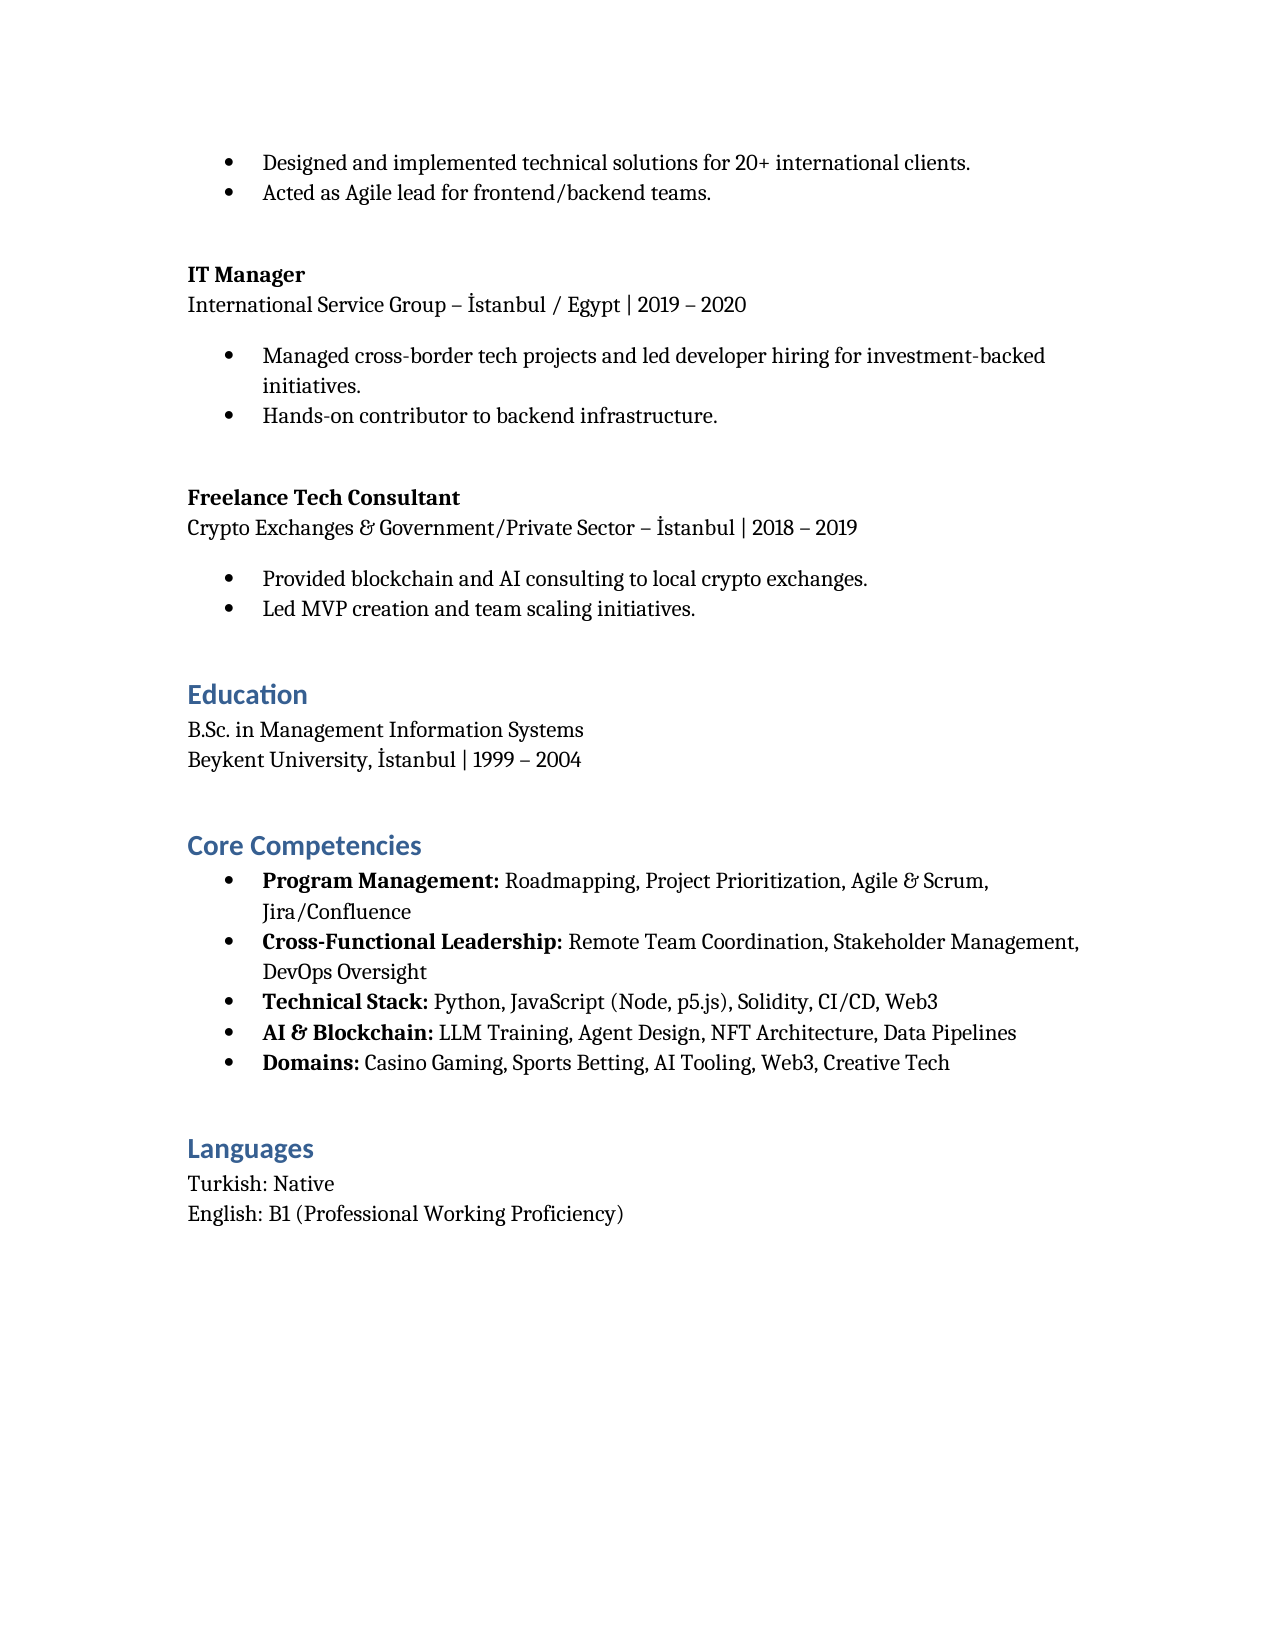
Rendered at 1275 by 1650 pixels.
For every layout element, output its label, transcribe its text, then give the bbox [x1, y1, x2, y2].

list Designed and implemented technical solutions for 20+ international clients. [225, 150, 1087, 176]
list Provided blockchain and AI consulting to local crypto exchanges. [225, 566, 1087, 592]
list AI & Blockchain: LLM Training, Agent Design, NFT Architecture, Data Pipelines [225, 1019, 1087, 1046]
list Managed cross-border tech projects and led developer hiring for investment-backed initiatives. [225, 343, 1087, 399]
subtitle Core Competencies [187, 827, 1087, 863]
list Led MVP creation and team scaling initiatives. [225, 596, 1087, 622]
text B.Sc. in Management Information Systems Beykent University, İstanbul | 1999 – 2004 [187, 717, 1087, 773]
list Hands-on contributor to backend infrastructure. [225, 403, 1087, 429]
list Domains: Casino Gaming, Sports Betting, AI Tooling, Web3, Creative Tech [225, 1049, 1087, 1076]
list Technical Stack: Python, JavaScript (Node, p5.js), Solidity, CI/CD, Web3 [225, 989, 1087, 1016]
list Acted as Agile lead for frontend/backend teams. [225, 180, 1087, 207]
subtitle Education [187, 676, 1087, 712]
list Cross-Functional Leadership: Remote Team Coordination, Stakeholder Management, DevOps Oversight [225, 929, 1087, 985]
list Program Management: Roadmapping, Project Prioritization, Agile & Scrum, Jira/Confluence [225, 868, 1087, 925]
text IT Manager International Service Group – İstanbul / Egypt | 2019 – 2020 [187, 231, 1087, 318]
text Freelance Tech Consultant Crypto Exchanges & Government/Private Sector – İstanbul | 2018 – 2019 [187, 454, 1087, 541]
text Turkish: Native English: B1 (Professional Working Proficiency) [187, 1171, 1087, 1227]
subtitle Languages [187, 1130, 1087, 1165]
